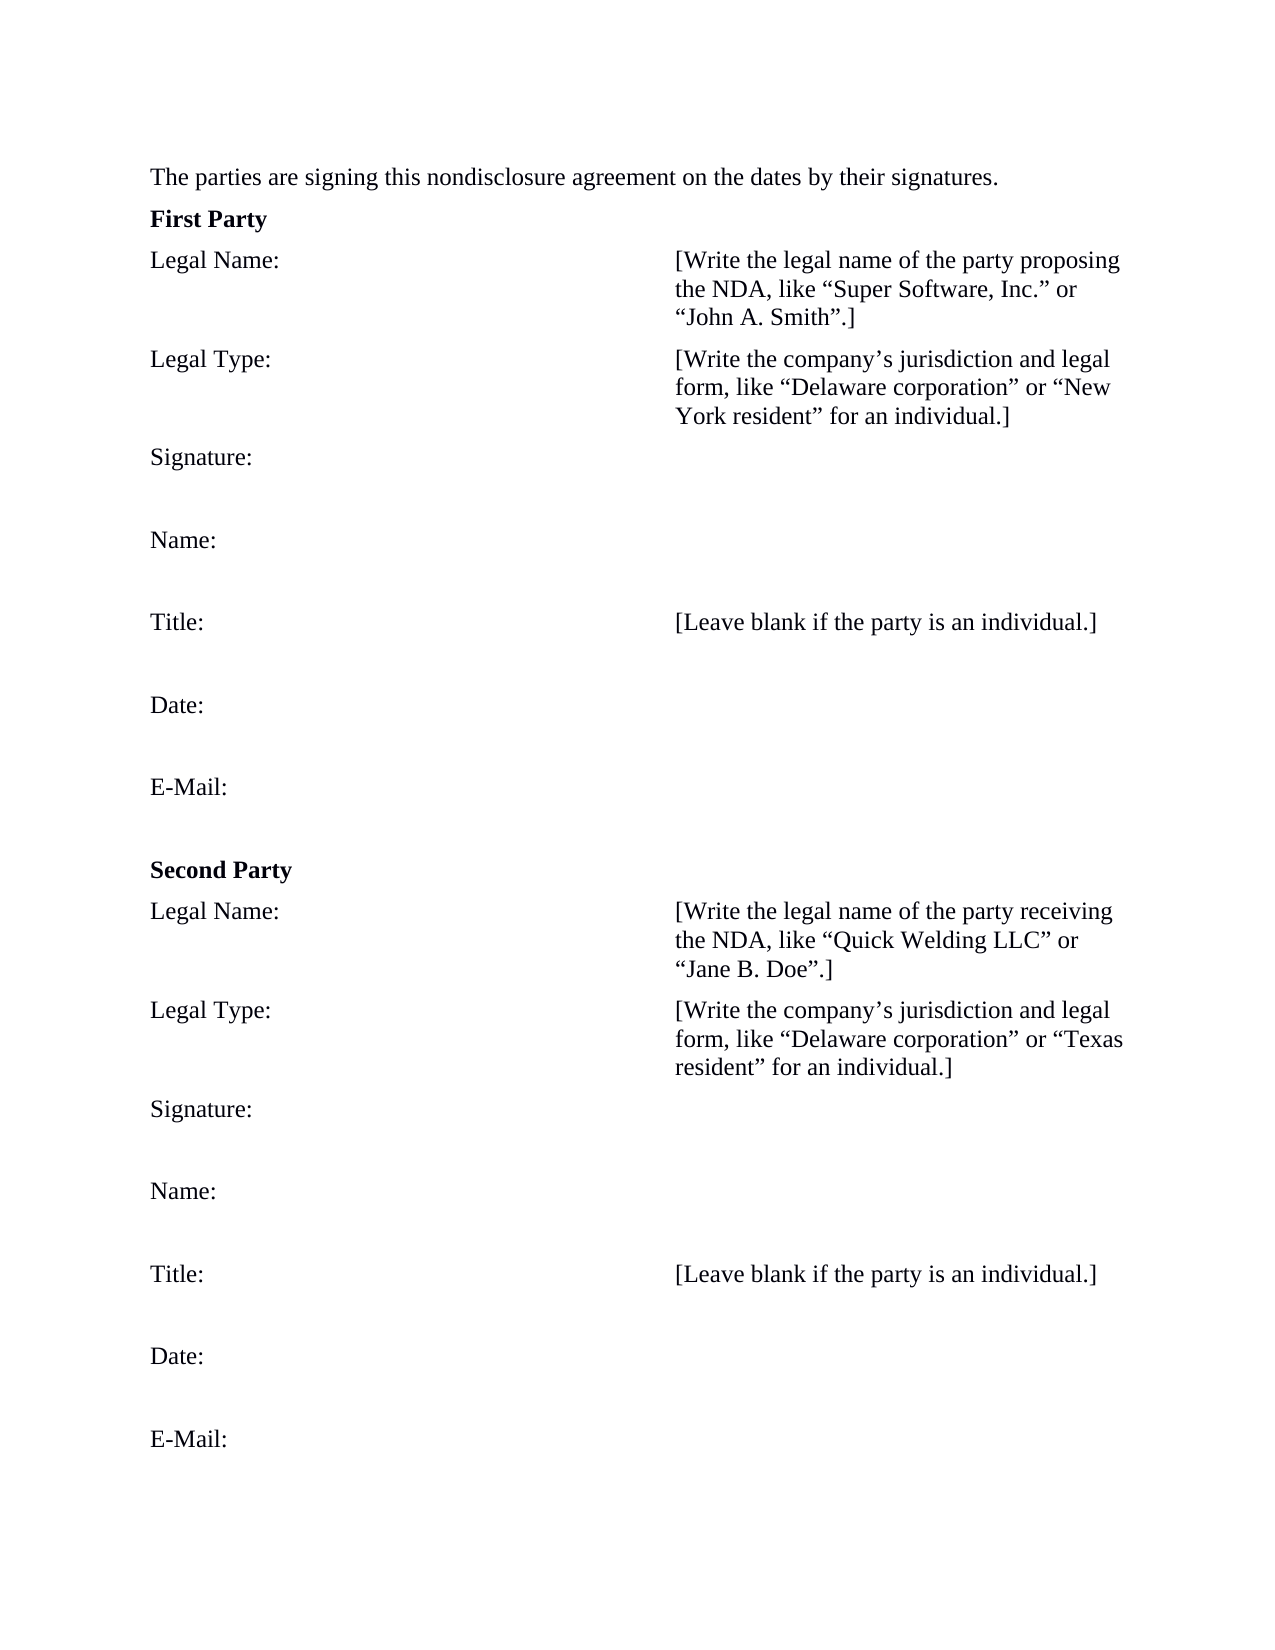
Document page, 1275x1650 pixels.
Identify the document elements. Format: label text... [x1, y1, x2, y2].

text Legal Type: [Write the company’s jurisdiction and legal form, like “Delaware corporation” or “New York resident” for an individual.] [150, 344, 1125, 430]
text Name: [150, 525, 1125, 554]
text Date: [150, 690, 1125, 719]
text E-Mail: [150, 772, 1125, 801]
text Signature: [150, 1094, 1125, 1122]
text Name: [150, 1176, 1125, 1205]
text Legal Type: [Write the company’s jurisdiction and legal form, like “Delaware corporation” or “Texas resident” for an individual.] [150, 995, 1125, 1081]
text Title: [Leave blank if the party is an individual.] [150, 607, 1125, 636]
text Date: [150, 1341, 1125, 1370]
text Legal Name: [Write the legal name of the party proposing the NDA, like “Super Software, Inc.” or “John A. Smith”.] [150, 245, 1125, 331]
text Legal Name: [Write the legal name of the party receiving the NDA, like “Quick Welding LLC” or “Jane B. Doe”.] [150, 896, 1125, 982]
text E-Mail: [150, 1424, 1125, 1452]
text Title: [Leave blank if the party is an individual.] [150, 1259, 1125, 1287]
text The parties are signing this nondisclosure agreement on the dates by their signatures. [150, 162, 1125, 191]
text First Party [150, 204, 1125, 232]
text Second Party [150, 855, 1125, 884]
text Signature: [150, 442, 1125, 471]
